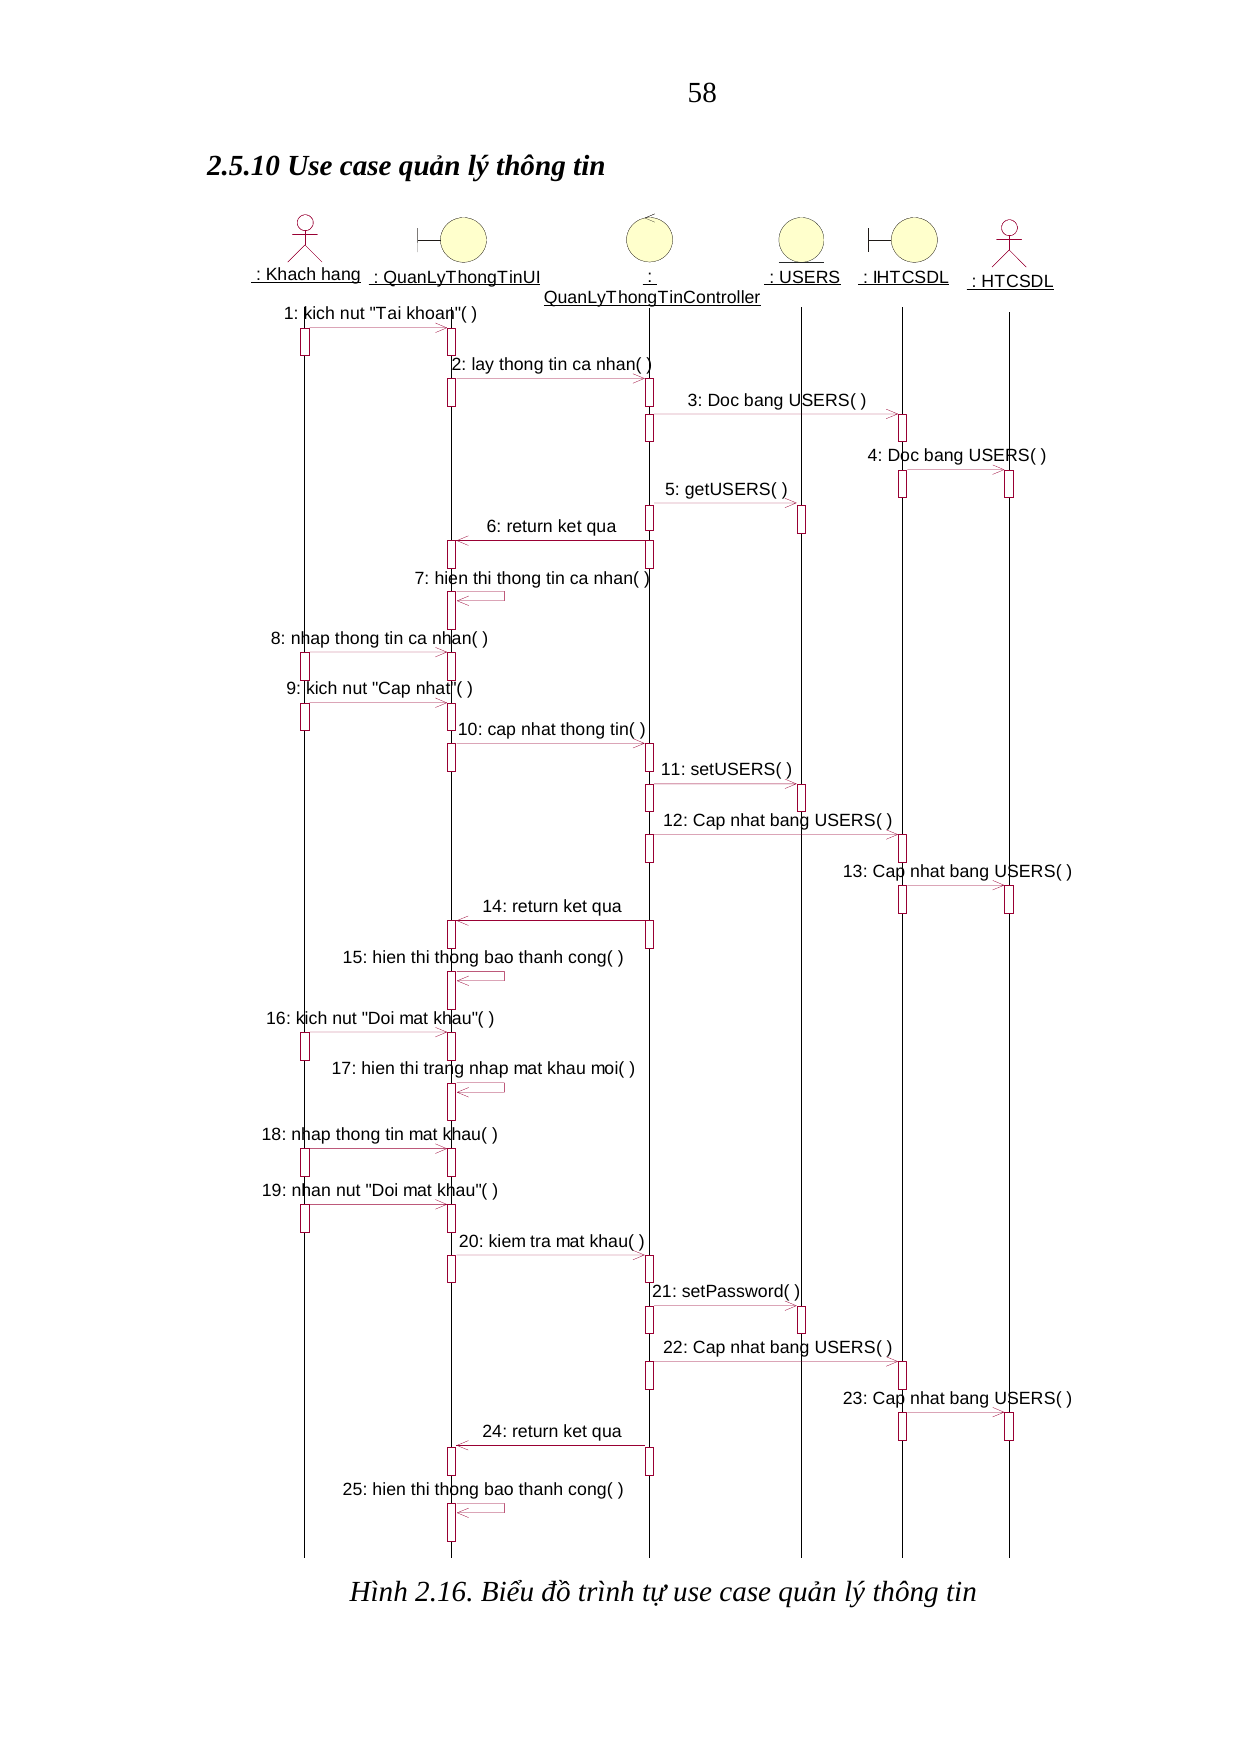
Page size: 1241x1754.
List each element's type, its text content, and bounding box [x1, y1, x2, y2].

subtitle Use case quản lý thông tin [207, 148, 1122, 181]
text Hình 2.16. Biểu đồ trình tự use case quản lý thông tin [207, 1574, 1122, 1607]
